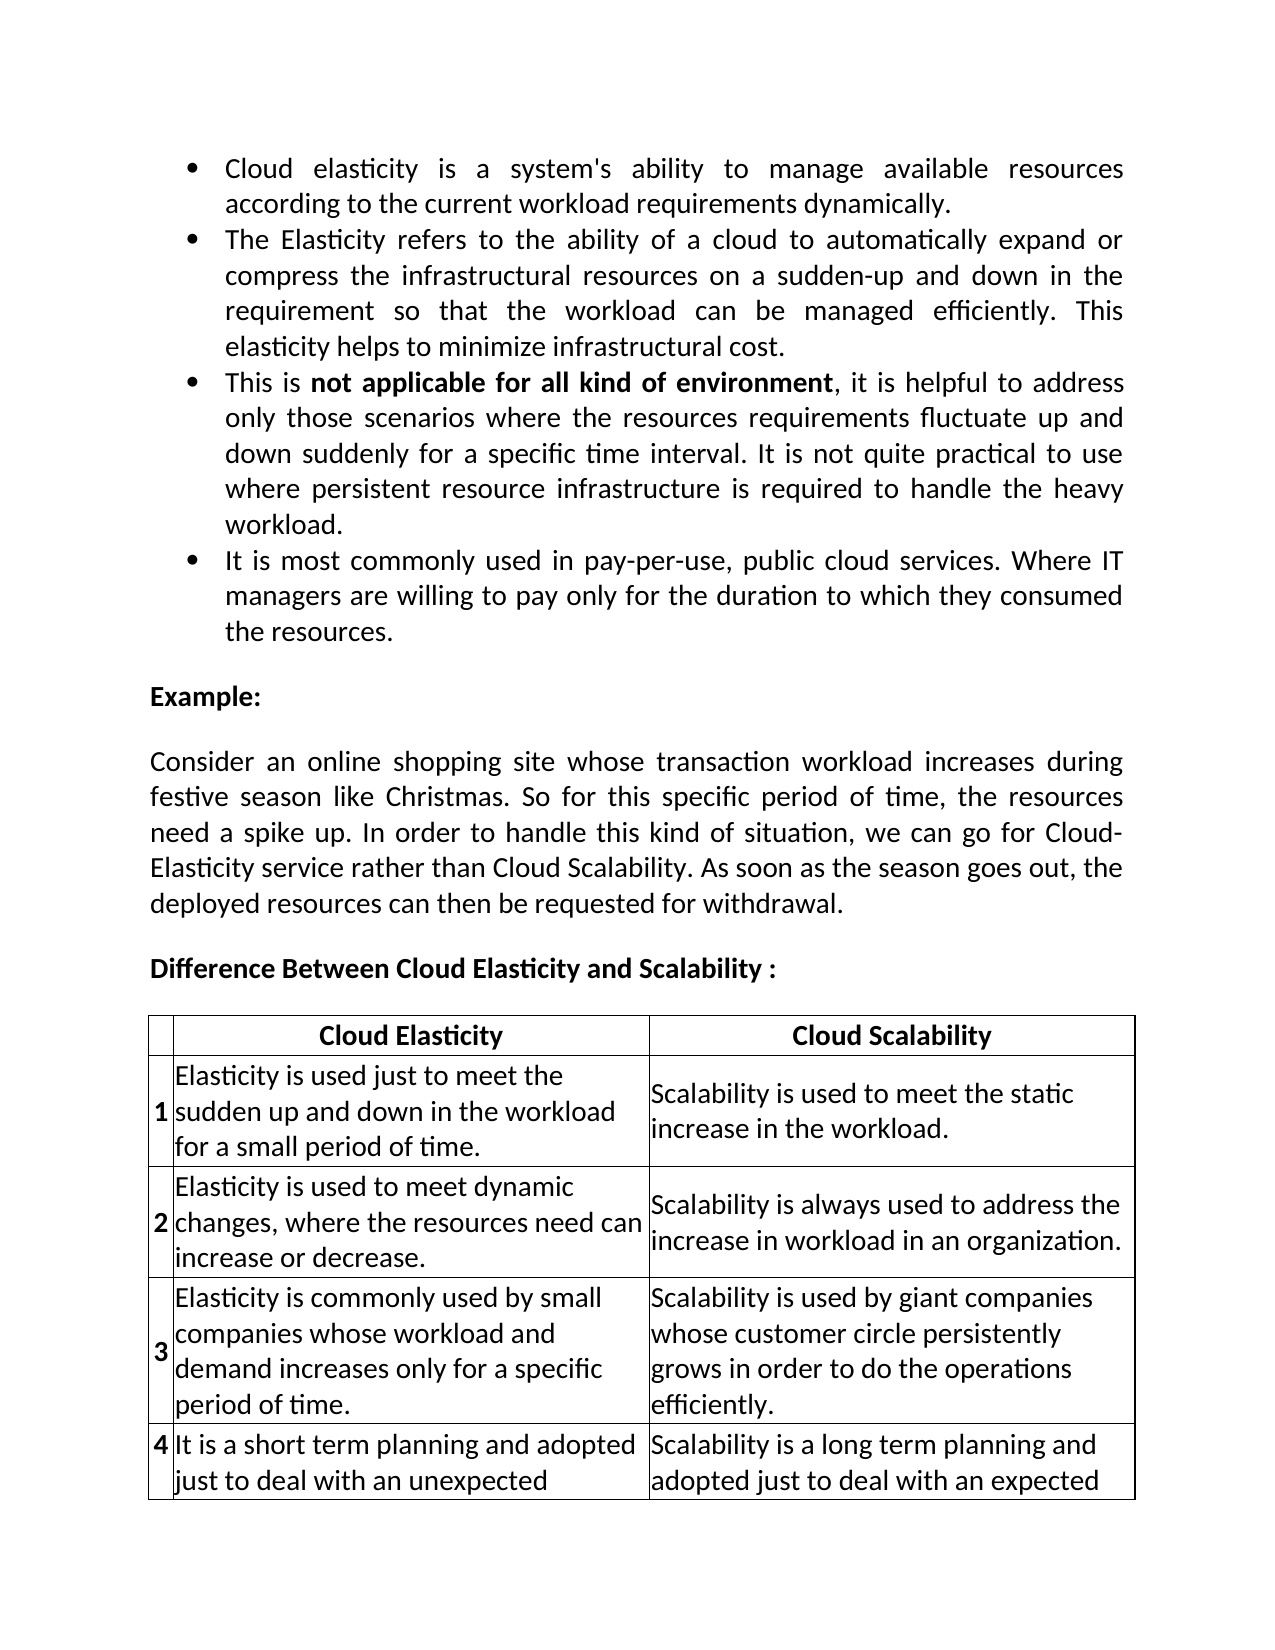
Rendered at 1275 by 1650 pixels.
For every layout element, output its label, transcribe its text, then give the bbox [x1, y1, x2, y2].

table_cell Scalability is always used to address the increase in workload in an organization. [650, 1167, 1134, 1277]
text Difference Between Cloud Elasticity and Scalability : [150, 950, 1125, 986]
table_header Cloud Scalability [650, 1016, 1134, 1054]
table_cell Scalability is used to meet the static increase in the workload. [650, 1056, 1134, 1166]
table_cell Elasticity is used to meet dynamic changes, where the resources need can increase or decrease. [174, 1167, 649, 1277]
table_cell 2 [149, 1167, 173, 1277]
table_cell 4 [149, 1424, 173, 1499]
table_cell Elasticity is used just to meet the sudden up and down in the workload for a small period of time. [174, 1056, 649, 1166]
list This is not applicable for all kind of environment, it is helpful to address only those scenarios where the resources requirements fluctuate up and down suddenly for a specific time interval. It is not quite practical to use where persistent resource infrastructure is required to handle the heavy workload. [187, 364, 1125, 542]
table_cell Elasticity is commonly used by small companies whose workload and demand increases only for a specific period of time. [174, 1278, 649, 1423]
list The Elasticity refers to the ability of a cloud to automatically expand or compress the infrastructural resources on a sudden-up and down in the requirement so that the workload can be managed efficiently. This elasticity helps to minimize infrastructural cost. [187, 221, 1125, 364]
list It is most commonly used in pay-per-use, public cloud services. Where IT managers are willing to pay only for the duration to which they consumed the resources. [187, 542, 1125, 649]
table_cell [650, 1424, 1134, 1499]
table_cell 1 [149, 1056, 173, 1166]
text Consider an online shopping site whose transaction workload increases during festive season like Christmas. So for this specific period of time, the resources need a spike up. In order to handle this kind of situation, we can go for Cloud-Elasticity service rather than Cloud Scalability. As soon as the season goes out, the deployed resources can then be requested for withdrawal. [150, 743, 1125, 921]
table_cell Scalability is used by giant companies whose customer circle persistently grows in order to do the operations efficiently. [650, 1278, 1134, 1423]
table_cell 3 [149, 1278, 173, 1423]
table_header [149, 1016, 173, 1054]
table_header Cloud Elasticity [174, 1016, 649, 1054]
list Сloud elasticity is a system's ability to manage available resources according to the current workload requirements dynamically. [187, 150, 1125, 221]
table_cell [174, 1424, 649, 1499]
text Example: [150, 678, 1125, 713]
